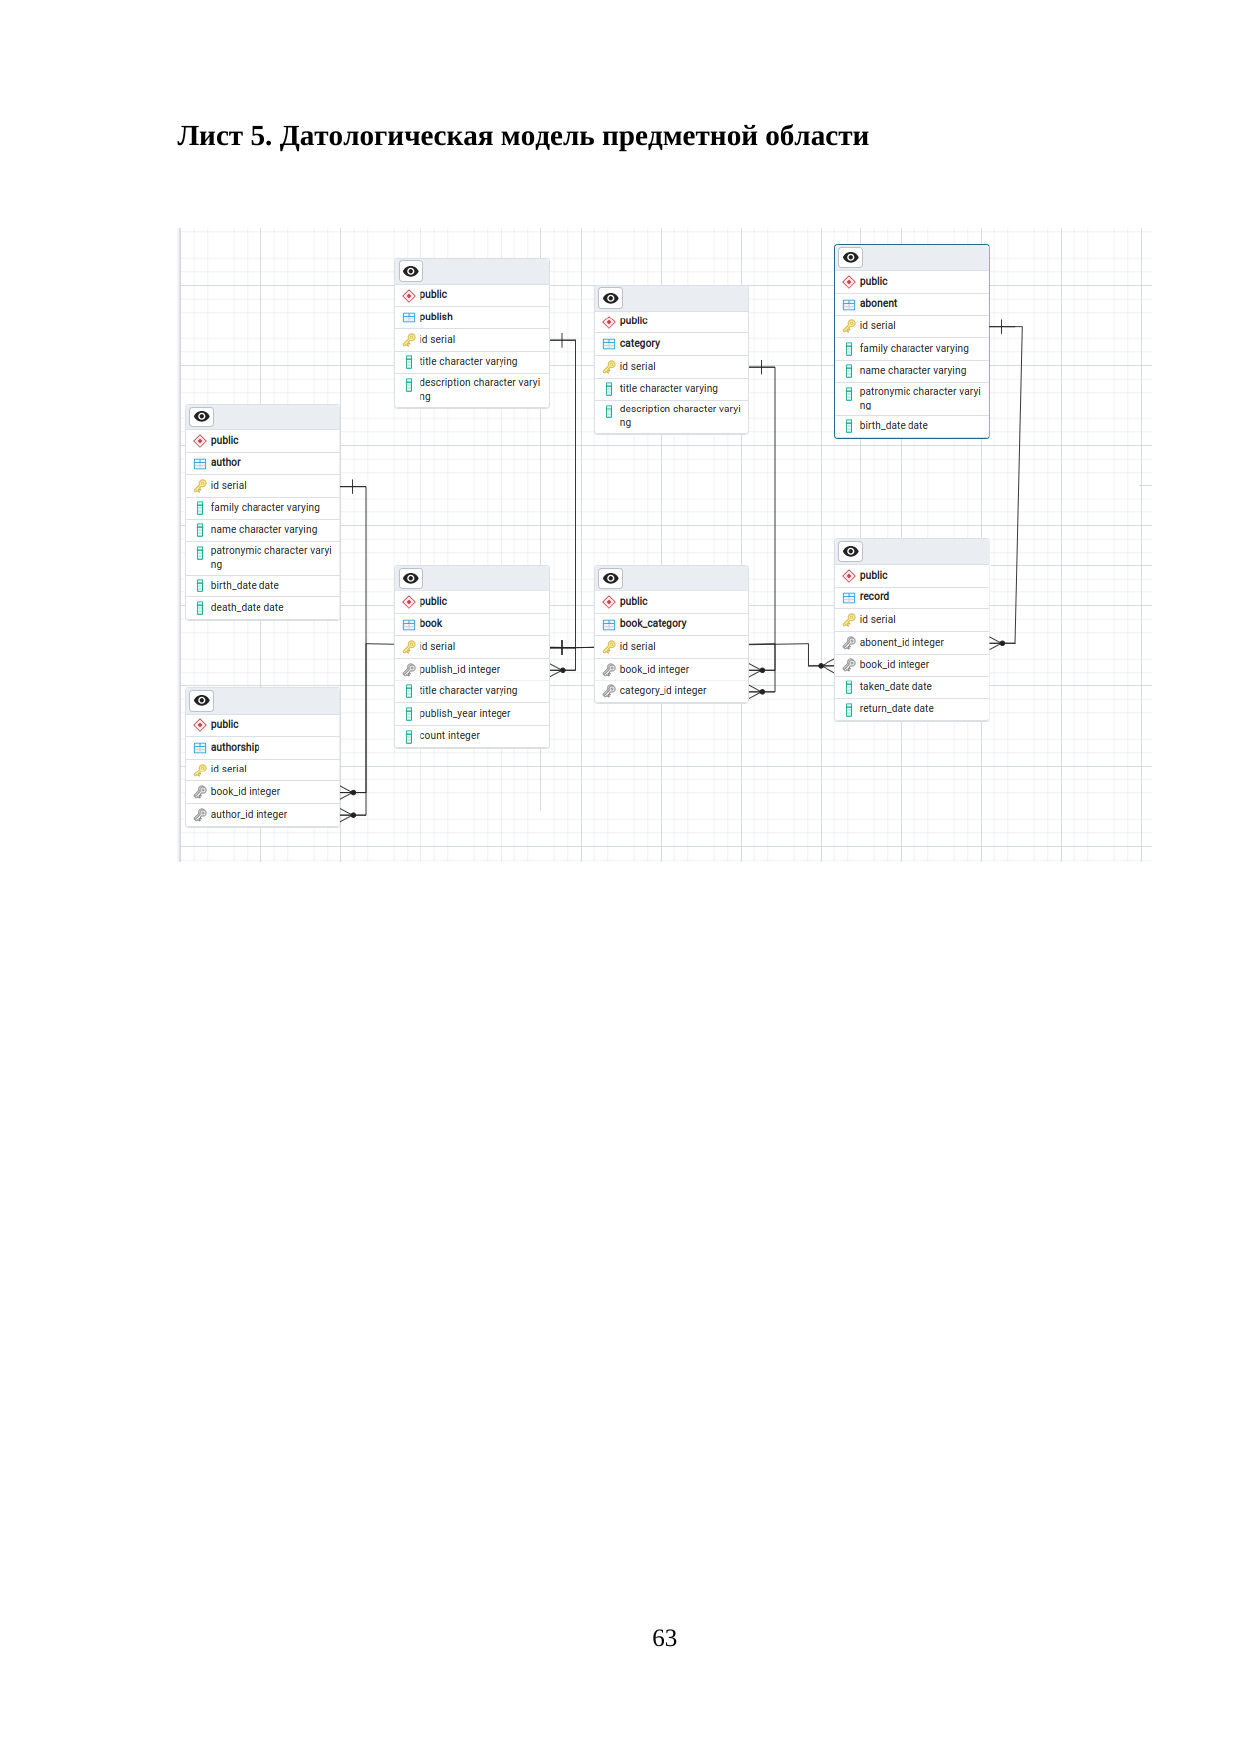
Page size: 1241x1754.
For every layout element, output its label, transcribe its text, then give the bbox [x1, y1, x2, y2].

text Лист 5. Датологическая модель предметной области [177, 118, 1152, 152]
picture [177, 228, 1152, 862]
